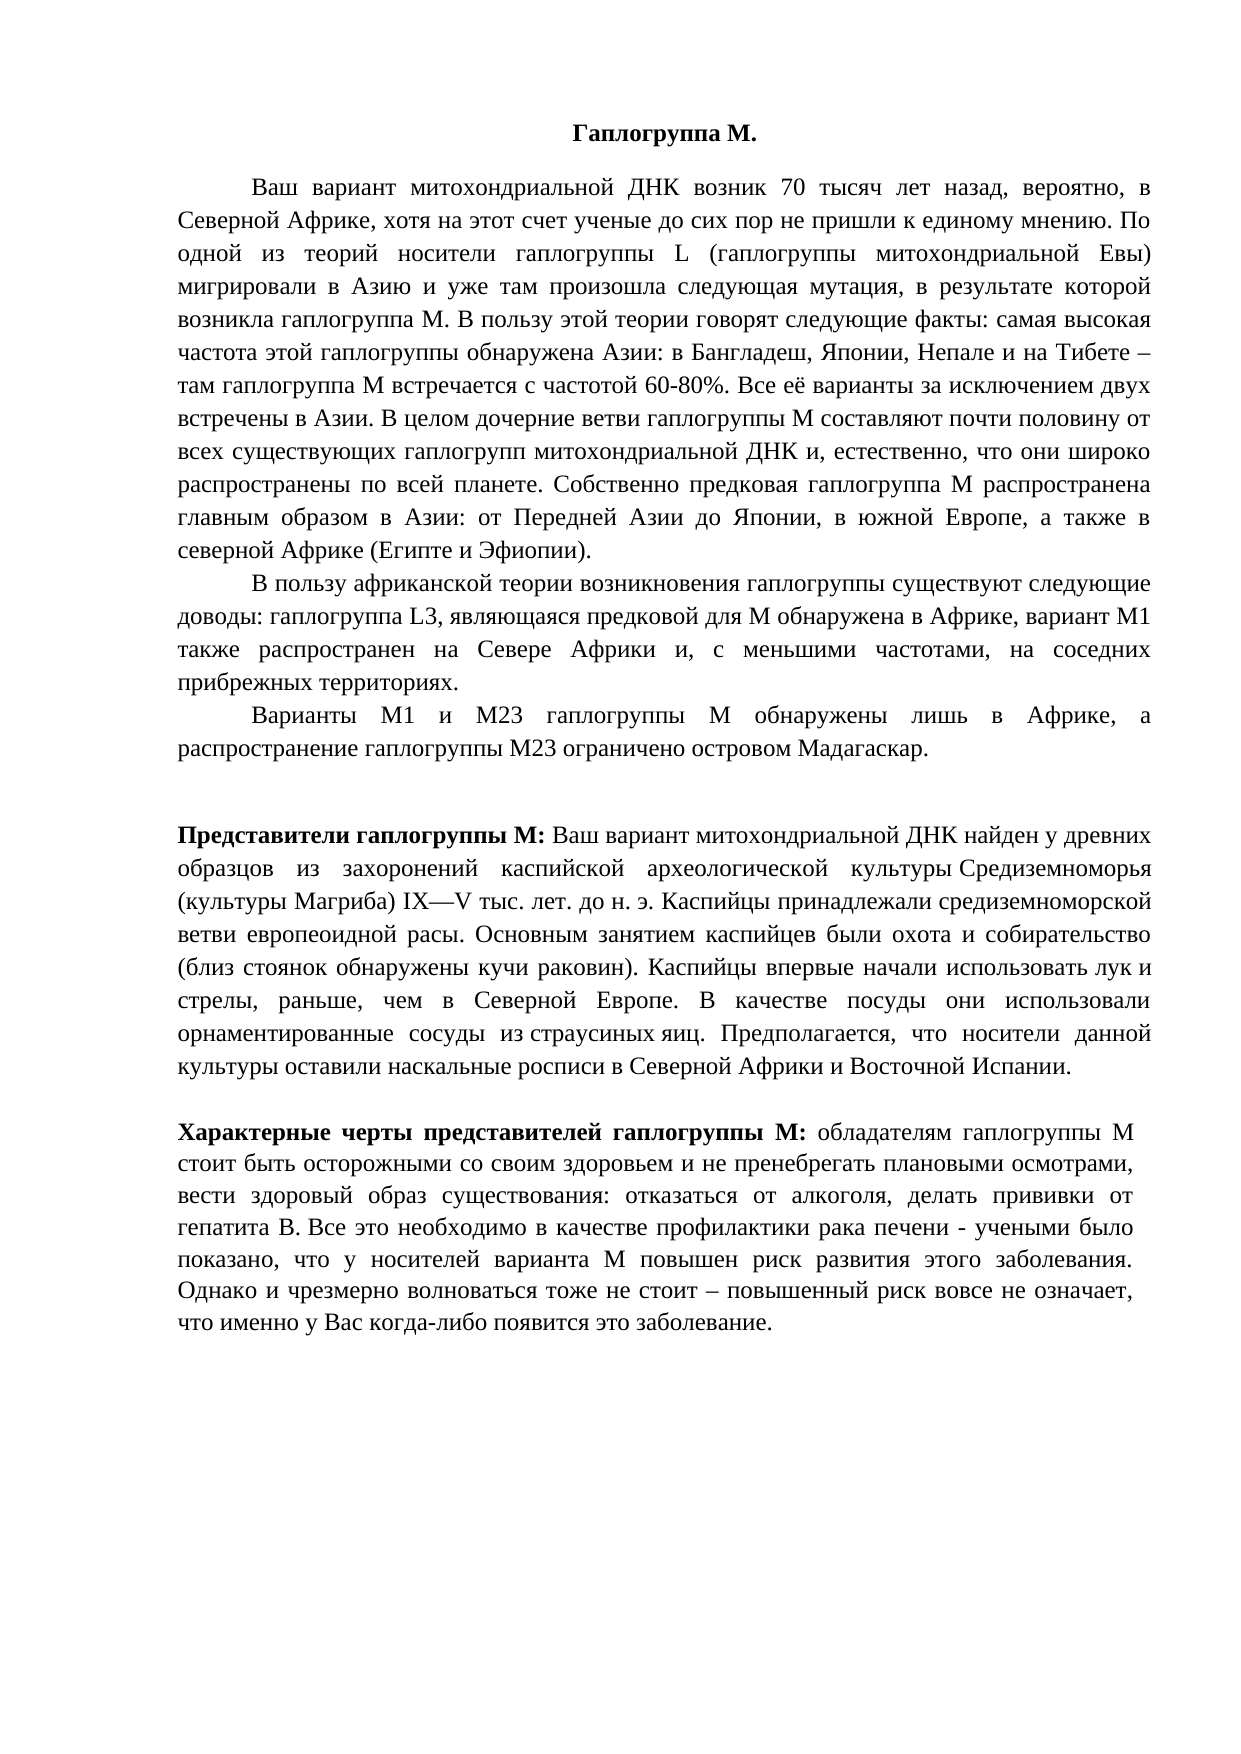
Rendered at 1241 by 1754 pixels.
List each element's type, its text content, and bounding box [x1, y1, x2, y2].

text Представители гаплогруппы M: Ваш вариант митохондриальной ДНК найден у древних образцов из захоронений каспийской археологической культуры Средиземноморья (культуры Магриба) IX—V тыс. лет. до н. э. Каспийцы принадлежали средиземноморской ветви европеоидной расы. Основным занятием каспийцев были охота и собирательство (близ стоянок обнаружены кучи раковин). Каспийцы впервые начали использовать лук и стрелы, раньше, чем в Северной Европе. В качестве посуды они использовали орнаментированные сосуды из страусиных яиц. Предполагается, что носители данной культуры оставили наскальные росписи в Северной Африки и Восточной Испании. [177, 820, 1152, 1080]
text Гаплогруппа M. [177, 118, 1152, 147]
text Характерные черты представителей гаплогруппы M: обладателям гаплогруппы M стоит быть осторожными со своим здоровьем и не пренебрегать плановыми осмотрами, вести здоровый образ существования: отказаться от алкоголя, делать прививки от гепатита В. Все это необходимо в качестве профилактики рака печени - учеными было показано, что у носителей варианта М повышен риск развития этого заболевания. Однако и чрезмерно волноваться тоже не стоит – повышенный риск вовсе не означает, что именно у Вас когда-либо появится это заболевание. [177, 1113, 1134, 1336]
text В пользу африканской теории возникновения гаплогруппы существуют следующие доводы: гаплогруппа L3, являющаяся предковой для М обнаружена в Африке, вариант М1 также распространен на Севере Африки и, с меньшими частотами, на соседних прибрежных территориях. [177, 568, 1152, 696]
text Ваш вариант митохондриальной ДНК возник 70 тысяч лет назад, вероятно, в Северной Африке, хотя на этот счет ученые до сих пор не пришли к единому мнению. По одной из теорий носители гаплогруппы L (гаплогруппы митохондриальной Евы) мигрировали в Азию и уже там произошла следующая мутация, в результате которой возникла гаплогруппа M. В пользу этой теории говорят следующие факты: самая высокая частота этой гаплогруппы обнаружена Азии: в Бангладеш, Японии, Непале и на Тибете – там гаплогруппа М встречается с частотой 60-80%. Все её варианты за исключением двух встречены в Азии. В целом дочерние ветви гаплогруппы М составляют почти половину от всех существующих гаплогрупп митохондриальной ДНК и, естественно, что они широко распространены по всей планете. Собственно предковая гаплогруппа М распространена главным образом в Азии: от Передней Азии до Японии, в южной Европе, а также в северной Африке (Египте и Эфиопии). [177, 172, 1152, 564]
text Варианты М1 и М23 гаплогруппы М обнаружены лишь в Африке, а распространение гаплогруппы М23 ограничено островом Мадагаскар. [177, 700, 1152, 762]
